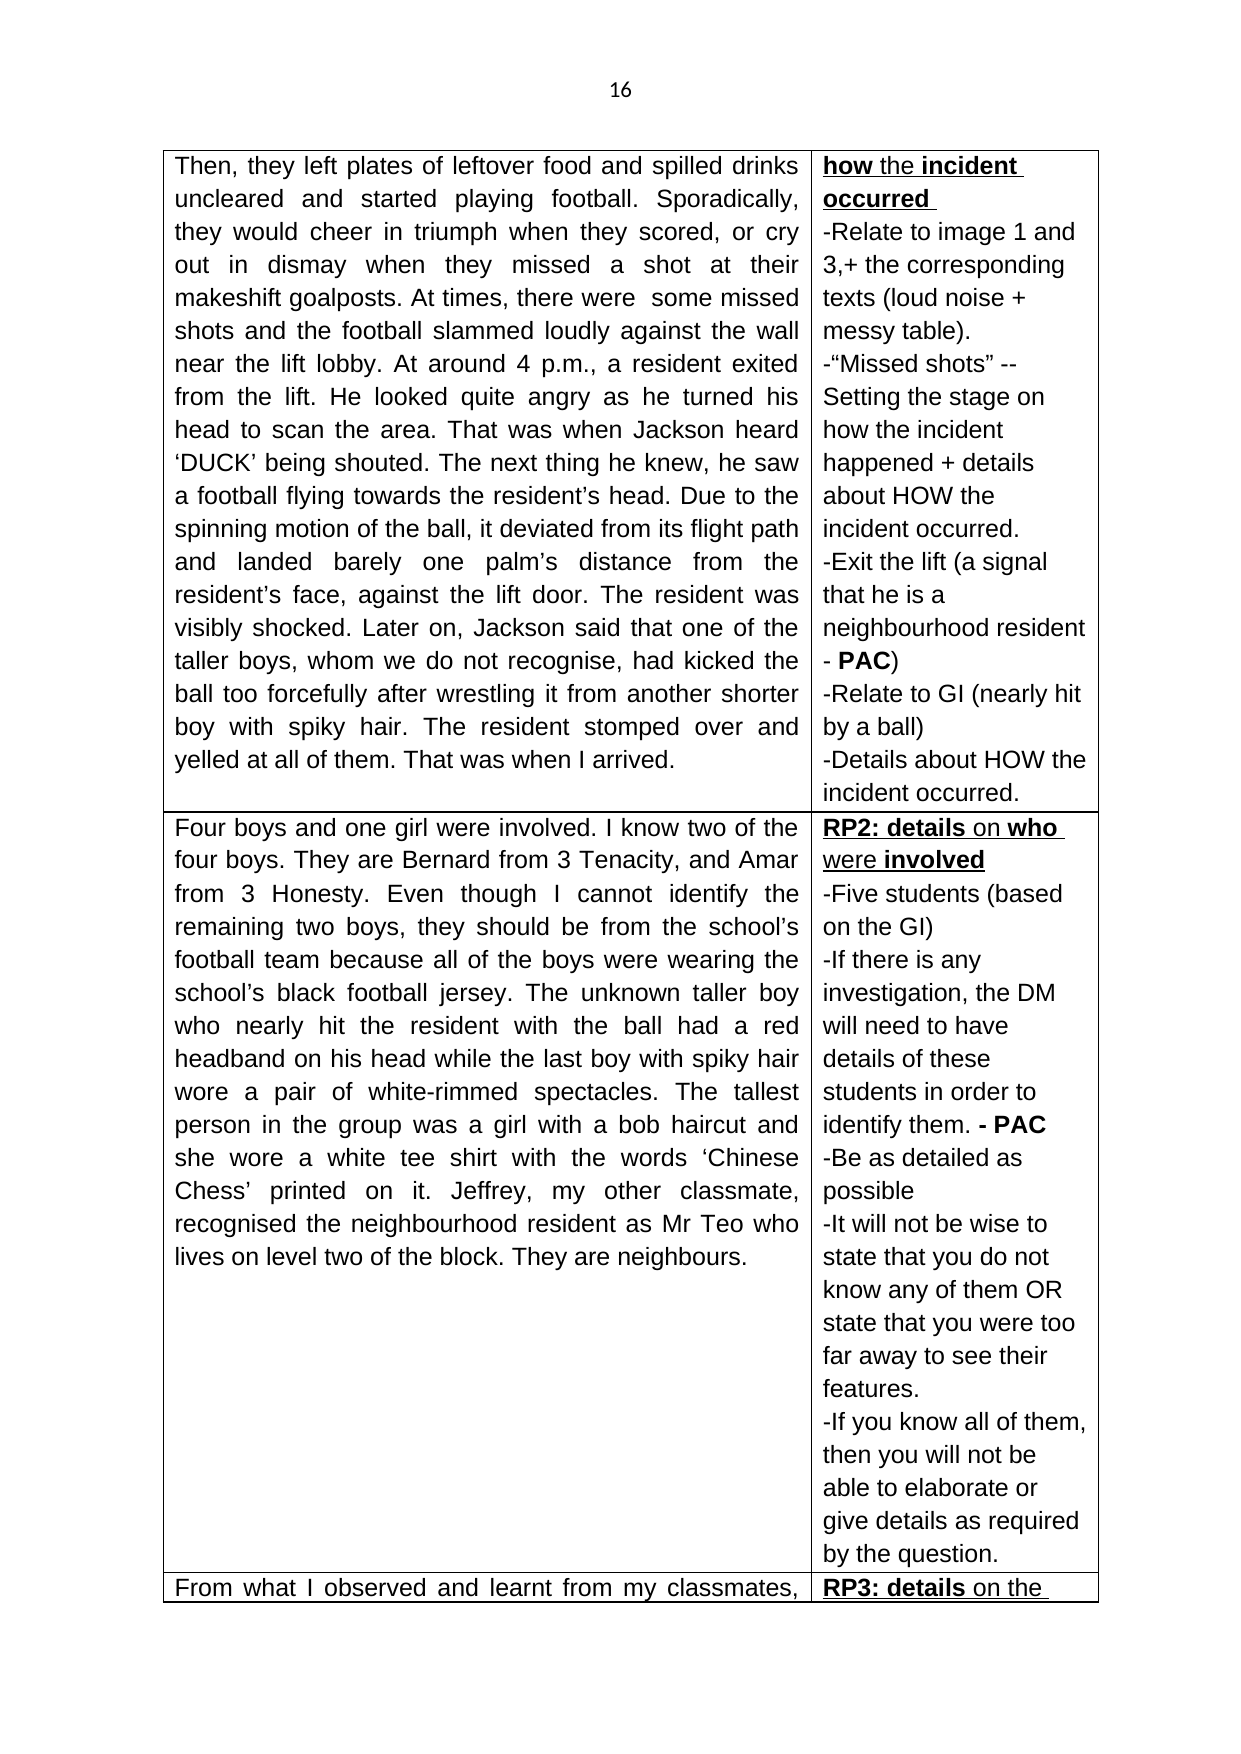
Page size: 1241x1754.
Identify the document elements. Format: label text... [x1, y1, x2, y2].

table_cell RP2: details on who were involved -Five students (based on the GI) -If there is any investigation, the DM will need to have details of these students in order to identify them. - PAC -Be as detailed as possible -It will not be wise to state that you do not know any of them OR state that you were too far away to see their features. -If you know all of them, then you will not be able to elaborate or give details as required by the question. [812, 813, 1098, 1572]
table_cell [812, 151, 1098, 811]
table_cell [812, 1573, 1098, 1601]
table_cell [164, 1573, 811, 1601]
table_cell Four boys and one girl were involved. I know two of the four boys. They are Bernard from 3 Tenacity, and Amar from 3 Honesty. Even though I cannot identify the remaining two boys, they should be from the school’s football team because all of the boys were wearing the school’s black football jersey. The unknown taller boy who nearly hit the resident with the ball had a red headband on his head while the last boy with spiky hair wore a pair of white-rimmed spectacles. The tallest person in the group was a girl with a bob haircut and she wore a white tee shirt with the words ‘Chinese Chess’ printed on it. Jeffrey, my other classmate, recognised the neighbourhood resident as Mr Teo who lives on level two of the block. They are neighbours. [164, 813, 811, 1572]
